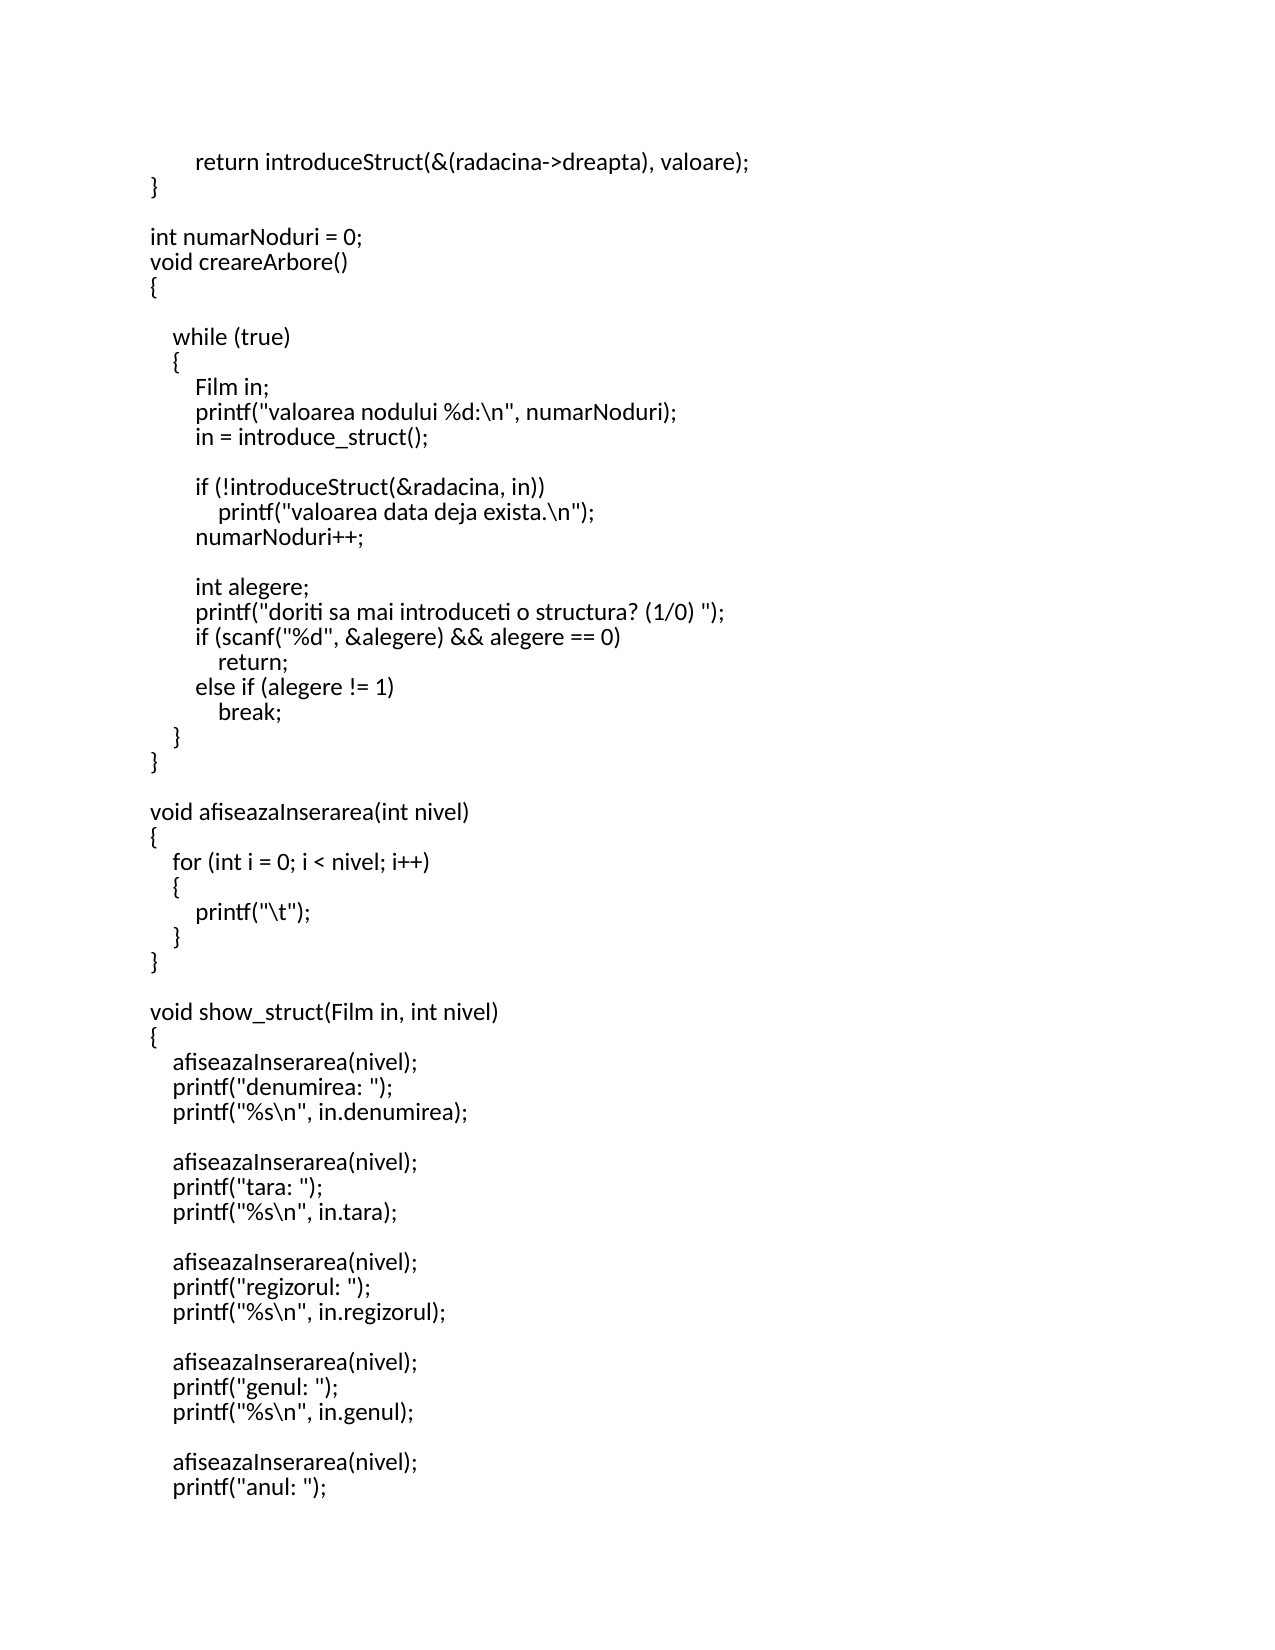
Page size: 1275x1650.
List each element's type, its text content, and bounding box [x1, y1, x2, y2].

text afiseazaInserarea(nivel); [150, 1350, 1125, 1375]
text afiseazaInserarea(nivel); [150, 1250, 1125, 1275]
text { [150, 275, 1125, 300]
text Film in; [150, 375, 1125, 400]
text printf("anul: "); [150, 1475, 1125, 1500]
text { [150, 350, 1125, 375]
text } [150, 725, 1125, 750]
text void afiseazaInserarea(int nivel) [150, 800, 1125, 825]
text printf("valoarea nodului %d:\n", numarNoduri); [150, 400, 1125, 425]
text if (scanf("%d", &alegere) && alegere == 0) [150, 625, 1125, 650]
text printf("tara: "); [150, 1175, 1125, 1200]
text } [150, 950, 1125, 975]
text if (!introduceStruct(&radacina, in)) [150, 475, 1125, 500]
text return; [150, 650, 1125, 675]
text } [150, 175, 1125, 200]
text printf("genul: "); [150, 1375, 1125, 1400]
text printf("%s\n", in.tara); [150, 1200, 1125, 1225]
text int alegere; [150, 575, 1125, 600]
text { [150, 825, 1125, 850]
text void creareArbore() [150, 250, 1125, 275]
text afiseazaInserarea(nivel); [150, 1150, 1125, 1175]
text printf("%s\n", in.denumirea); [150, 1100, 1125, 1125]
text printf("\t"); [150, 900, 1125, 925]
text afiseazaInserarea(nivel); [150, 1450, 1125, 1475]
text else if (alegere != 1) [150, 675, 1125, 700]
text while (true) [150, 325, 1125, 350]
text numarNoduri++; [150, 525, 1125, 550]
text in = introduce_struct(); [150, 425, 1125, 450]
text printf("denumirea: "); [150, 1075, 1125, 1100]
text } [150, 925, 1125, 950]
text { [150, 875, 1125, 900]
text afiseazaInserarea(nivel); [150, 1050, 1125, 1075]
text printf("%s\n", in.regizorul); [150, 1300, 1125, 1325]
text printf("regizorul: "); [150, 1275, 1125, 1300]
text void show_struct(Film in, int nivel) [150, 1000, 1125, 1025]
text { [150, 1025, 1125, 1050]
text printf("valoarea data deja exista.\n"); [150, 500, 1125, 525]
text printf("doriti sa mai introduceti o structura? (1/0) "); [150, 600, 1125, 625]
text for (int i = 0; i < nivel; i++) [150, 850, 1125, 875]
text break; [150, 700, 1125, 725]
text int numarNoduri = 0; [150, 225, 1125, 250]
text printf("%s\n", in.genul); [150, 1400, 1125, 1425]
text return introduceStruct(&(radacina->dreapta), valoare); [150, 150, 1125, 175]
text } [150, 750, 1125, 775]
